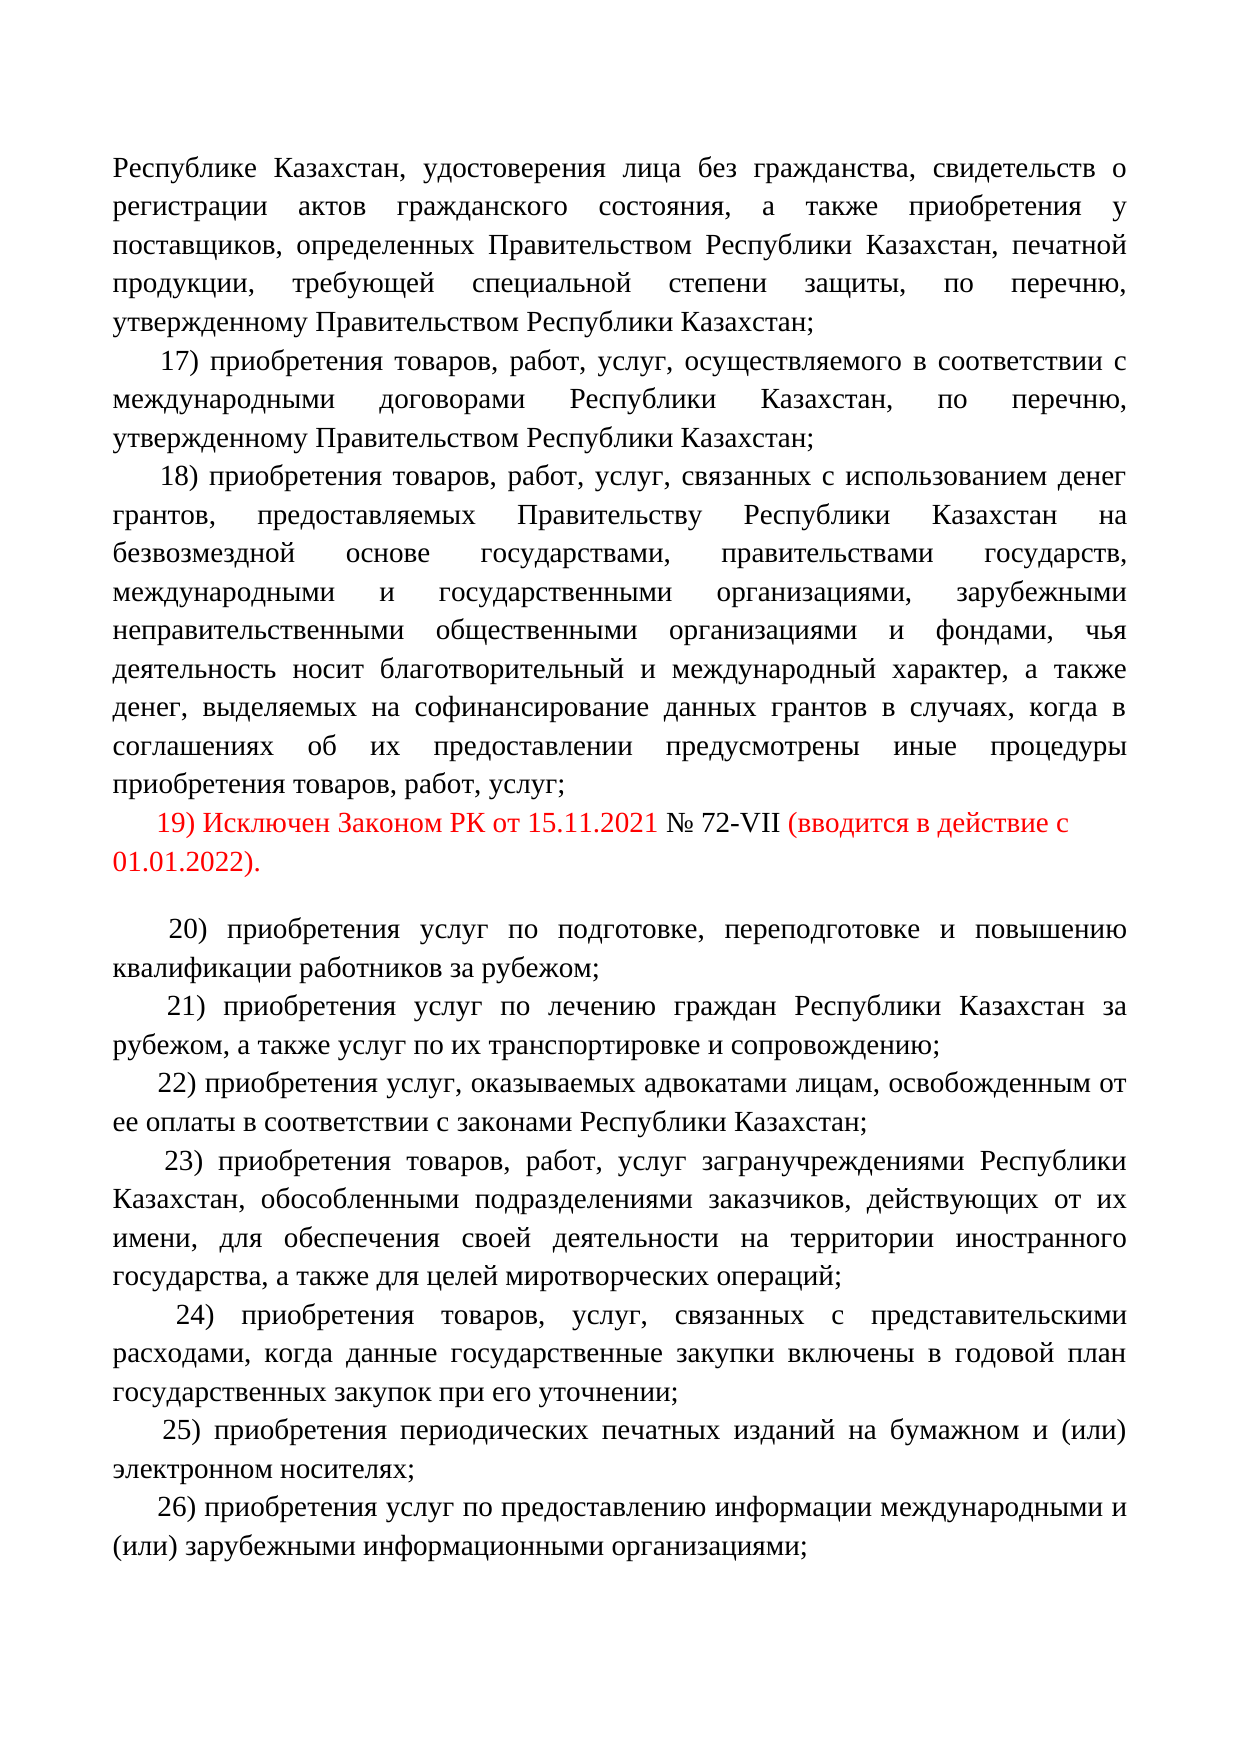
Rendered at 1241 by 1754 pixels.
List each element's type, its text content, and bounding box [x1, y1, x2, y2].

text 20) приобретения услуг по подготовке, переподготовке и повышению квалификации работников за рубежом; [112, 911, 1128, 983]
text 23) приобретения товаров, работ, услуг загранучреждениями Республики Казахстан, обособленными подразделениями заказчиков, действующих от их имени, для обеспечения своей деятельности на территории иностранного государства, а также для целей миротворческих операций; [112, 1143, 1128, 1292]
text 24) приобретения товаров, услуг, связанных с представительскими расходами, когда данные государственные закупки включены в годовой план государственных закупок при его уточнении; [112, 1297, 1128, 1407]
text 18) приобретения товаров, работ, услуг, связанных с использованием денег грантов, предоставляемых Правительству Республики Казахстан на безвозмездной основе государствами, правительствами государств, международными и государственными организациями, зарубежными неправительственными общественными организациями и фондами, чья деятельность носит благотворительный и международный характер, а также денег, выделяемых на софинансирование данных грантов в случаях, когда в соглашениях об их предоставлении предусмотрены иные процедуры приобретения товаров, работ, услуг; [112, 458, 1128, 800]
text 21) приобретения услуг по лечению граждан Республики Казахстан за рубежом, а также услуг по их транспортировке и сопровождению; [112, 988, 1128, 1061]
text 25) приобретения периодических печатных изданий на бумажном и (или) электронном носителях; [112, 1412, 1128, 1484]
text 22) приобретения услуг, оказываемых адвокатами лицам, освобожденным от ее оплаты в соответствии с законами Республики Казахстан; [112, 1066, 1128, 1138]
text 17) приобретения товаров, работ, услуг, осуществляемого в соответствии с международными договорами Республики Казахстан, по перечню, утвержденному Правительством Республики Казахстан; [112, 343, 1128, 453]
text 26) приобретения услуг по предоставлению информации международными и (или) зарубежными информационными организациями; [112, 1489, 1128, 1562]
text 19) Исключен Законом РК от 15.11.2021 № 72-VII (вводится в действие с 01.01.2022). [112, 805, 1128, 907]
